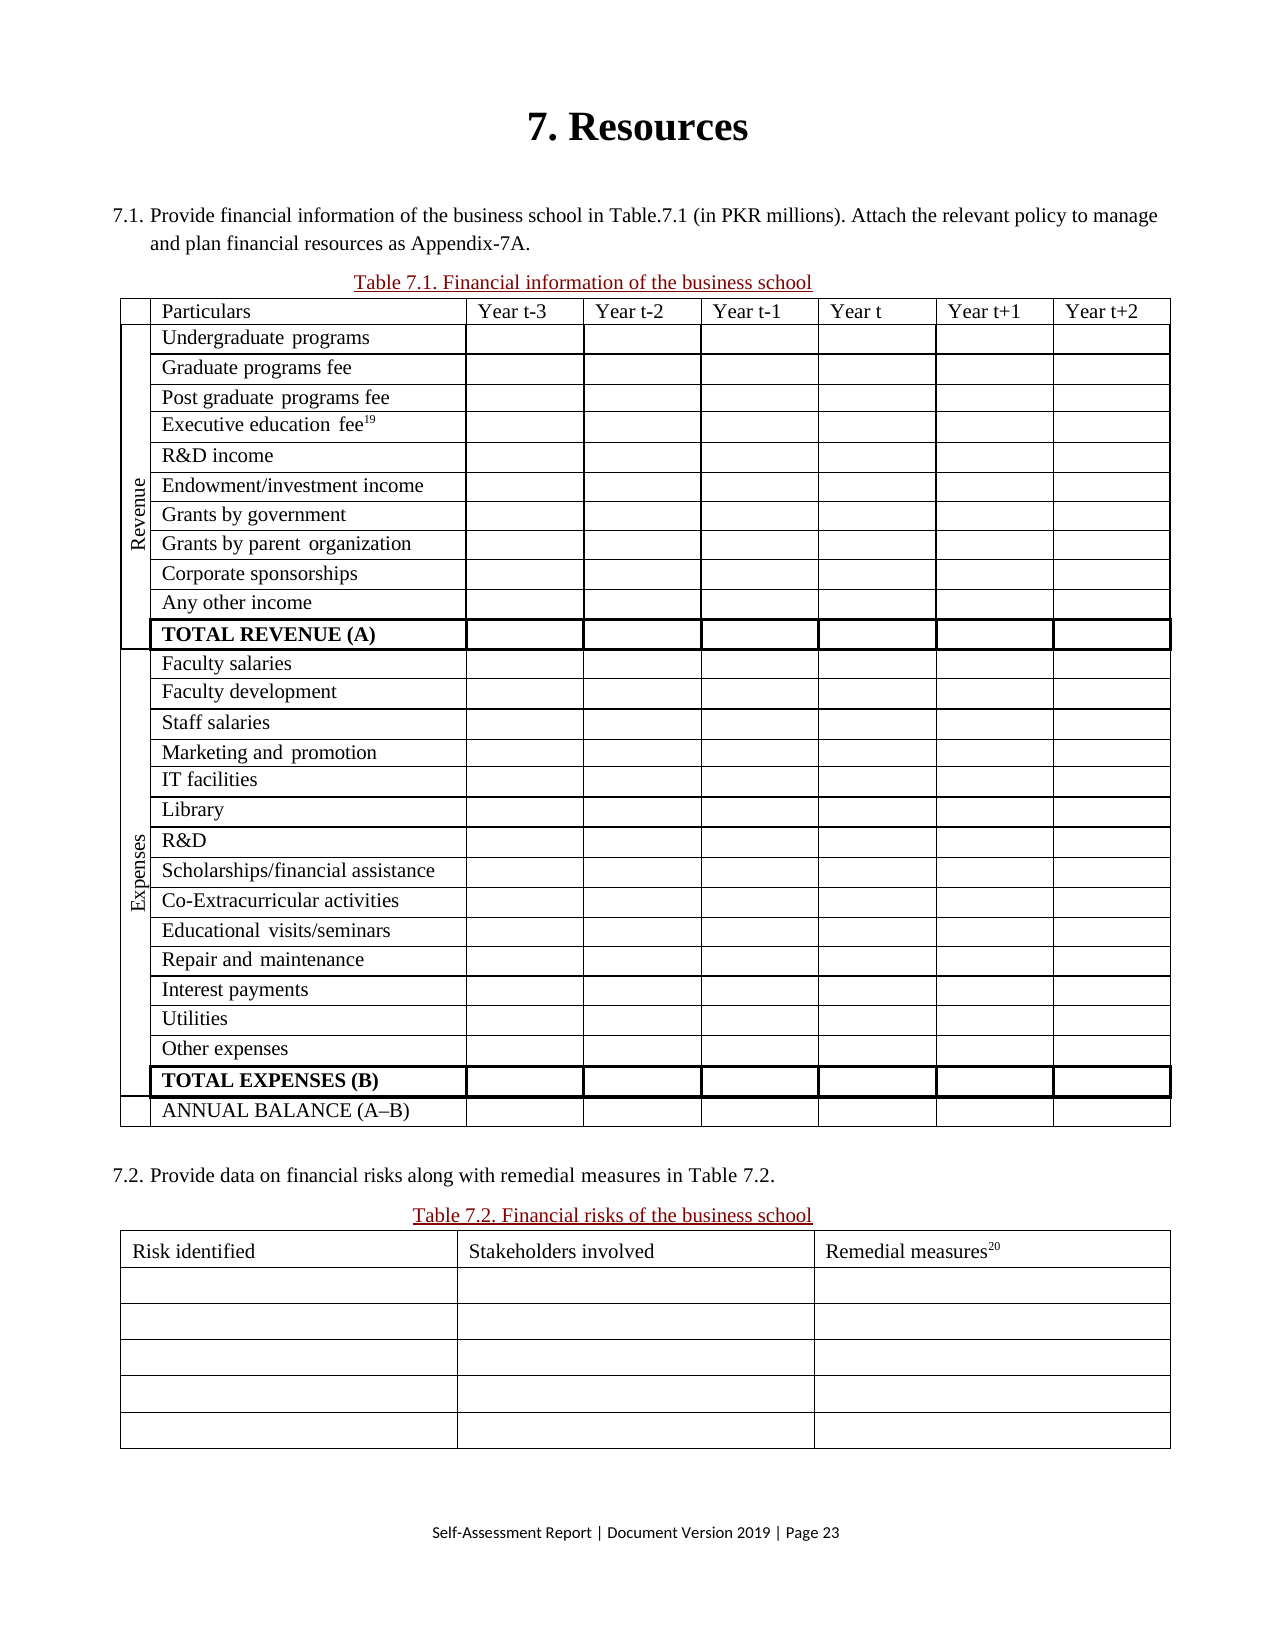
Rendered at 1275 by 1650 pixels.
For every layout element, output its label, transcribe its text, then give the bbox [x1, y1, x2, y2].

table_cell [584, 679, 701, 708]
table_cell [702, 918, 818, 946]
table_cell [702, 651, 818, 678]
table_cell [458, 1376, 814, 1412]
table_cell [467, 947, 583, 975]
table_cell [467, 651, 583, 678]
table_cell [702, 531, 818, 559]
table_cell [819, 385, 935, 411]
table_cell [467, 767, 583, 796]
table_cell [819, 710, 936, 739]
table_cell [584, 798, 701, 826]
table_cell Post graduate programs fee [151, 385, 465, 411]
table_cell [467, 531, 583, 559]
table_cell [815, 1413, 1170, 1448]
table_cell [1054, 947, 1170, 975]
table_cell [584, 947, 701, 975]
table_cell [1054, 1036, 1170, 1065]
table_cell [467, 473, 583, 501]
table_cell [467, 1099, 583, 1126]
table_cell [702, 385, 818, 411]
table_cell [702, 798, 818, 826]
table_cell Utilities [151, 1006, 466, 1035]
table_header Risk identified [121, 1231, 457, 1267]
table_cell [937, 828, 1053, 857]
table_cell [458, 1268, 814, 1303]
table_header Year t-1 [702, 299, 818, 324]
table_cell [819, 918, 936, 946]
table_cell [937, 710, 1053, 739]
table_cell [702, 325, 818, 353]
table_cell [820, 621, 935, 648]
list Provide data on financial risks along with remedial measures in Table 7.2. [112, 1163, 1162, 1187]
table_cell [584, 710, 701, 739]
table_cell Other expenses [151, 1036, 466, 1065]
table_cell [819, 798, 936, 826]
table_cell [121, 1097, 150, 1126]
table_cell [702, 740, 818, 766]
table_cell [584, 1099, 701, 1126]
table_cell [702, 1099, 818, 1126]
table_cell [467, 740, 583, 766]
table_cell [702, 355, 818, 383]
table_cell [585, 473, 700, 501]
table_cell [585, 560, 700, 589]
table_cell [937, 858, 1053, 887]
table_cell Faculty development [151, 679, 466, 708]
table_cell [467, 355, 583, 383]
table_cell [819, 443, 935, 472]
table_cell [585, 590, 700, 618]
table_cell [584, 651, 701, 678]
table_cell [702, 412, 818, 442]
table_cell [467, 977, 583, 1005]
table_cell [1054, 443, 1169, 472]
table_cell Interest payments [151, 977, 466, 1005]
table_cell Undergraduate programs fee [151, 325, 465, 353]
table_header Year t+1 [937, 299, 1053, 324]
table_cell [585, 531, 700, 559]
table_cell [937, 767, 1053, 796]
table_cell [121, 1304, 457, 1339]
table_cell [1054, 1006, 1170, 1035]
table_cell [121, 1268, 457, 1303]
table_cell [819, 1099, 936, 1126]
table_cell [585, 385, 700, 411]
table_cell [467, 828, 583, 857]
table_cell Staff salaries [151, 710, 466, 739]
table_cell Marketing and promotion [151, 740, 466, 766]
table_cell [702, 977, 818, 1005]
table_cell [121, 1340, 457, 1375]
table_cell [1054, 858, 1170, 887]
table_cell [585, 621, 700, 648]
table_cell [819, 531, 935, 559]
table_cell [819, 888, 936, 917]
table_cell [937, 947, 1053, 975]
table_cell [467, 590, 583, 618]
table_cell [468, 621, 582, 648]
table_cell [584, 918, 701, 946]
table_cell [937, 1036, 1053, 1065]
table_cell [1055, 621, 1169, 648]
table_cell [1054, 385, 1169, 411]
table_cell Endowment/investment income [151, 473, 465, 501]
table_cell [819, 977, 936, 1005]
table_cell [819, 767, 936, 796]
table_cell [703, 1068, 817, 1095]
table_cell [937, 740, 1053, 766]
table_cell [1054, 710, 1170, 739]
table_cell [815, 1376, 1170, 1412]
table_cell Library [151, 798, 466, 826]
table_cell [819, 473, 935, 501]
table_cell [584, 888, 701, 917]
table_cell Executive education fee [151, 412, 465, 442]
table_cell [702, 1036, 818, 1065]
list Table 7.2. Financial risks of the business school [150, 1202, 812, 1227]
table_cell [819, 740, 936, 766]
table_cell ANNUAL BALANCE (A–B) [151, 1099, 466, 1126]
table_cell [702, 502, 818, 529]
table_cell [820, 1068, 935, 1095]
table_cell [584, 1006, 701, 1035]
table_cell [937, 560, 1053, 589]
table_cell [937, 679, 1053, 708]
table_cell [702, 710, 818, 739]
table_cell [819, 828, 936, 857]
table_cell [937, 1099, 1053, 1126]
table_cell [702, 443, 818, 472]
table_cell [584, 1036, 701, 1065]
table_cell Educational visits/seminars [151, 918, 466, 946]
table_cell [1054, 798, 1170, 826]
table_cell [819, 590, 935, 618]
table_cell [937, 798, 1053, 826]
table_cell [937, 531, 1053, 559]
table_cell [1055, 1068, 1169, 1095]
table_cell [819, 412, 935, 442]
table_cell [702, 828, 818, 857]
table_cell Revenue [122, 325, 150, 648]
table_cell [937, 888, 1053, 917]
table_cell [937, 651, 1053, 678]
table_cell Graduate programs fee [151, 355, 465, 383]
table_cell IT facilities [151, 767, 466, 796]
table_cell [585, 325, 700, 353]
table_cell [1054, 888, 1170, 917]
table_cell [458, 1413, 814, 1448]
table_cell Faculty salaries [151, 651, 466, 678]
table_cell [815, 1304, 1170, 1339]
table_cell [467, 679, 583, 708]
table_cell [467, 918, 583, 946]
table_cell [584, 828, 701, 857]
table_cell [467, 502, 583, 529]
table_cell [702, 1006, 818, 1035]
table_cell Repair and maintenance [151, 947, 466, 975]
table_cell [467, 443, 583, 472]
subtitle 7. Resources [102, 101, 1173, 149]
table_cell [1054, 473, 1169, 501]
table_cell [702, 590, 818, 618]
table_cell [1054, 355, 1169, 383]
table_cell [467, 798, 583, 826]
table_cell [819, 651, 936, 678]
table_cell [819, 1006, 936, 1035]
table_cell [702, 947, 818, 975]
table_cell [703, 621, 817, 648]
table_cell [467, 858, 583, 887]
table_cell [819, 502, 935, 529]
table_cell [937, 1006, 1053, 1035]
table_cell Grants by government [151, 502, 465, 529]
table_cell [1054, 977, 1170, 1005]
table_cell R&D income [151, 443, 465, 472]
table_cell [467, 412, 583, 442]
table_cell [937, 355, 1053, 383]
table_cell [1054, 651, 1170, 678]
table_cell [937, 977, 1053, 1005]
table_cell [819, 858, 936, 887]
table_cell [121, 1413, 457, 1448]
table_cell [467, 560, 583, 589]
table_cell Any other income [151, 590, 465, 618]
table_cell [819, 1036, 936, 1065]
table_cell Expenses [121, 650, 150, 1095]
table_cell [458, 1340, 814, 1375]
table_cell [585, 502, 700, 529]
table_cell R&D [151, 828, 466, 857]
table_cell [1054, 918, 1170, 946]
table_cell [1054, 560, 1169, 589]
table_cell [702, 767, 818, 796]
table_cell [815, 1268, 1170, 1303]
table_cell [815, 1340, 1170, 1375]
table_cell [1054, 1099, 1170, 1126]
table_cell [1054, 828, 1170, 857]
table_cell [937, 325, 1053, 353]
table_cell [819, 355, 935, 383]
list Table 7.1. Financial information of the business school [150, 270, 812, 294]
table_cell [1054, 531, 1169, 559]
table_cell [468, 1068, 582, 1095]
table_header Particulars [151, 299, 466, 324]
table_cell [585, 412, 700, 442]
table_cell [584, 740, 701, 766]
table_cell [937, 473, 1053, 501]
table_cell [819, 679, 936, 708]
table_header Stakeholders involved [458, 1231, 814, 1267]
table_cell TOTAL EXPENSES (B) [152, 1068, 465, 1095]
table_cell [1054, 740, 1170, 766]
table_cell [458, 1304, 814, 1339]
table_cell [1054, 412, 1169, 442]
table_cell [585, 355, 700, 383]
table_cell [585, 443, 700, 472]
table_header Year t-2 [584, 299, 701, 324]
table_cell Grants by parent organization [151, 531, 465, 559]
table_cell [937, 412, 1053, 442]
table_cell [1054, 325, 1169, 353]
table_cell [937, 443, 1053, 472]
table_header Remedial measures [815, 1231, 1170, 1267]
table_cell [1054, 679, 1170, 708]
list Provide financial information of the business school in Table.7.1 (in PKR millions). Attach the relevant policy to manage and plan financial resources as Appendix-7A. [112, 203, 1173, 254]
table_cell [584, 858, 701, 887]
table_cell [121, 1376, 457, 1412]
table_cell Co-Extracurricular activities [151, 888, 466, 917]
table_cell [819, 560, 935, 589]
table_cell [467, 325, 583, 353]
table_cell Corporate sponsorships [151, 560, 465, 589]
table_cell [937, 385, 1053, 411]
table_cell [702, 560, 818, 589]
table_cell [702, 679, 818, 708]
table_cell [937, 502, 1053, 529]
table_cell [937, 918, 1053, 946]
table_cell [1054, 767, 1170, 796]
table_cell Scholarships/financial assistance [151, 858, 466, 887]
table_cell [467, 888, 583, 917]
table_cell [584, 977, 701, 1005]
table_cell [937, 590, 1053, 618]
table_cell [584, 767, 701, 796]
table_cell [938, 621, 1052, 648]
table_cell [467, 710, 583, 739]
table_cell [702, 858, 818, 887]
table_header Year t-3 [467, 299, 583, 324]
table_cell [819, 947, 936, 975]
table_header [121, 299, 150, 324]
table_cell [702, 473, 818, 501]
table_cell TOTAL REVENUE (A) [152, 621, 465, 648]
table_cell [702, 888, 818, 917]
table_cell [467, 1036, 583, 1065]
table_cell [1054, 502, 1169, 529]
table_header Year t+2 [1054, 299, 1170, 324]
table_cell [819, 325, 935, 353]
table_cell [1054, 590, 1169, 618]
table_cell [938, 1068, 1052, 1095]
table_cell [467, 1006, 583, 1035]
table_cell [467, 385, 583, 411]
table_header Year t [819, 299, 936, 324]
table_cell [585, 1068, 700, 1095]
